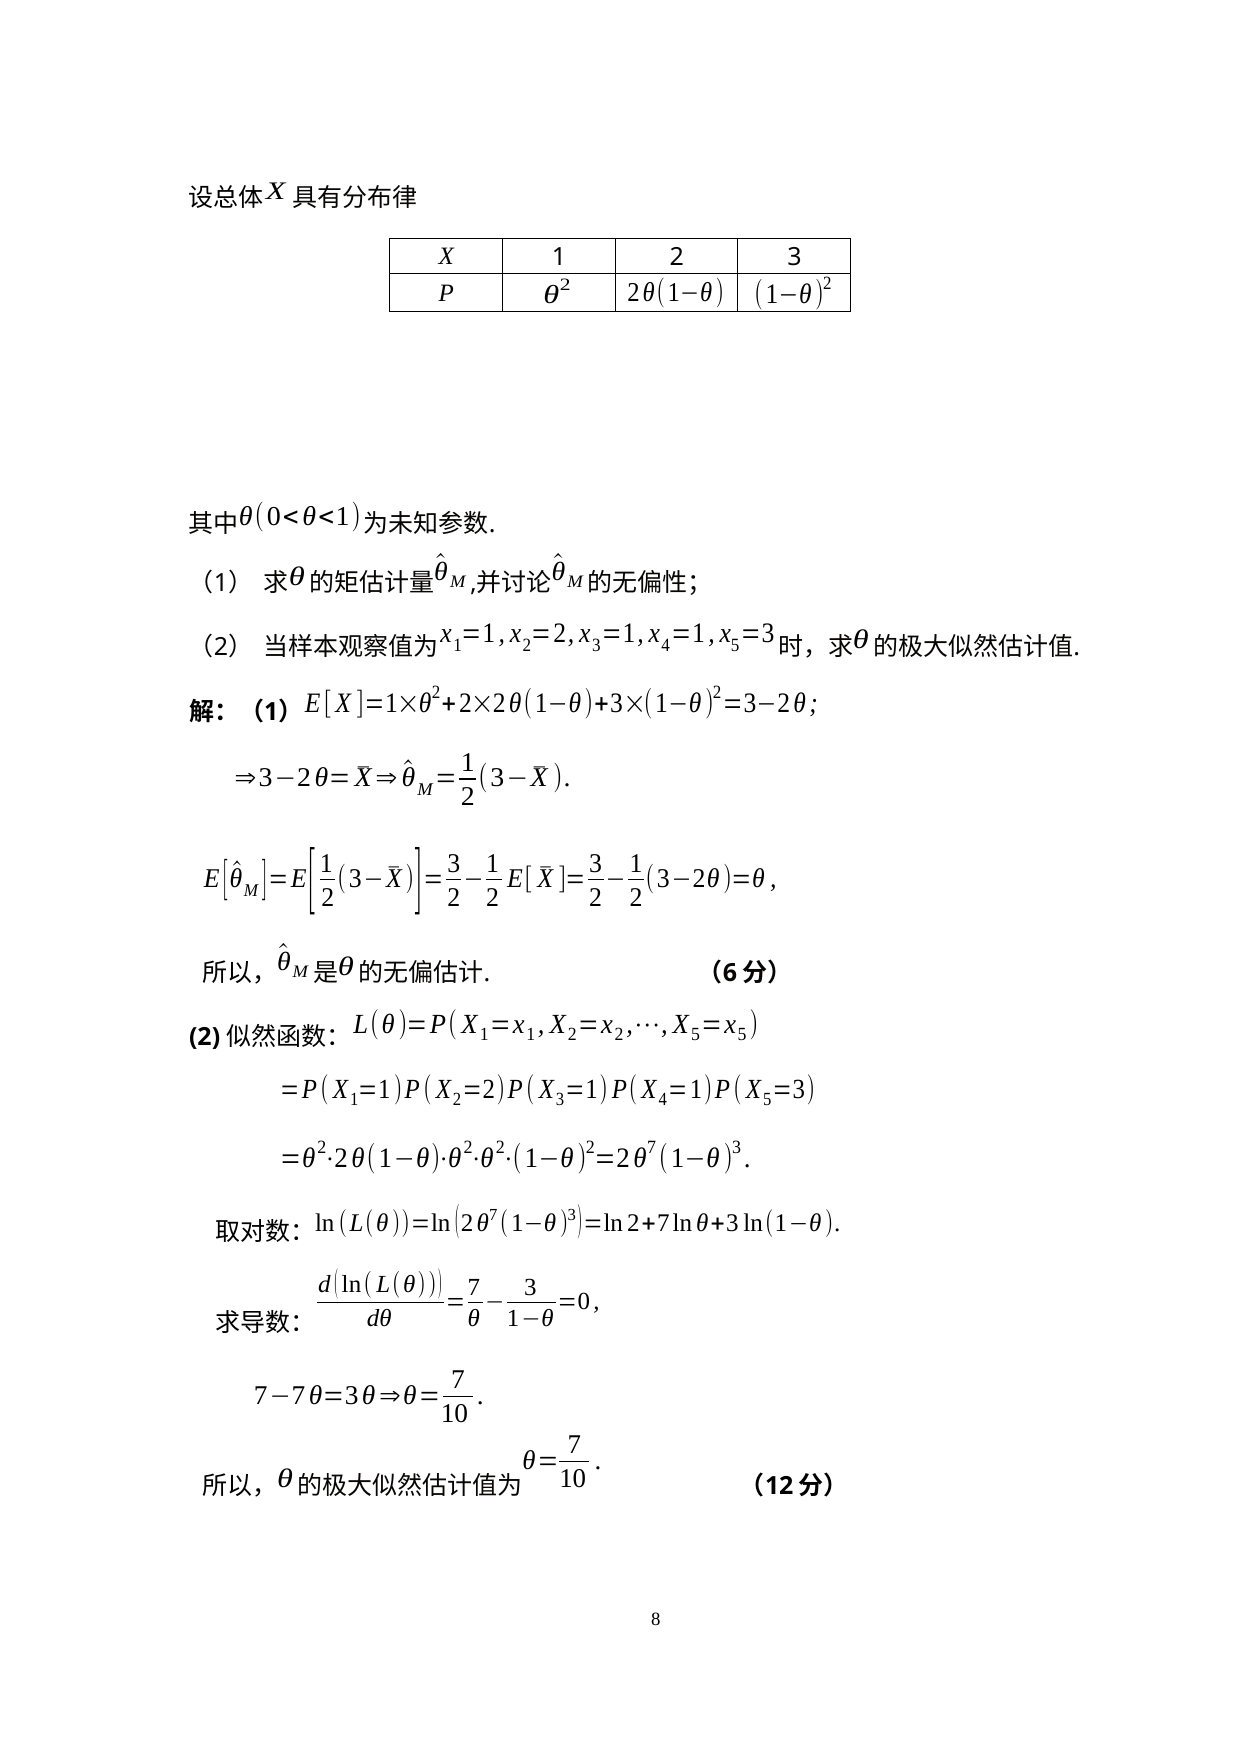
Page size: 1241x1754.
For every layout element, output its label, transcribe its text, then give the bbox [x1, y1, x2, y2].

table_cell [738, 274, 850, 311]
table_header 3 [738, 239, 850, 273]
table_header 2 [616, 239, 737, 273]
text 其中为未知参数. [189, 488, 1122, 553]
list 求的矩估计量,并讨论的无偏性； [189, 553, 1122, 618]
table_cell [503, 274, 615, 311]
table_header 1 [503, 239, 615, 273]
text 所以，的极大似然估计值为 （12分） [189, 1430, 1122, 1528]
table_header X [390, 239, 502, 273]
text 求导数： [189, 1268, 1122, 1365]
text 所以，是的无偏估计. （6分） [189, 943, 1122, 1008]
text 设总体具有分布律 [189, 163, 1122, 228]
text 取对数： [189, 1203, 1122, 1268]
list 当样本观察值为时，求的极大似然估计值. [189, 618, 1122, 683]
text 解：（1） [189, 683, 1122, 748]
text (2) 似然函数： [189, 1008, 1122, 1073]
table_cell [616, 274, 737, 311]
table_cell P [390, 274, 502, 311]
